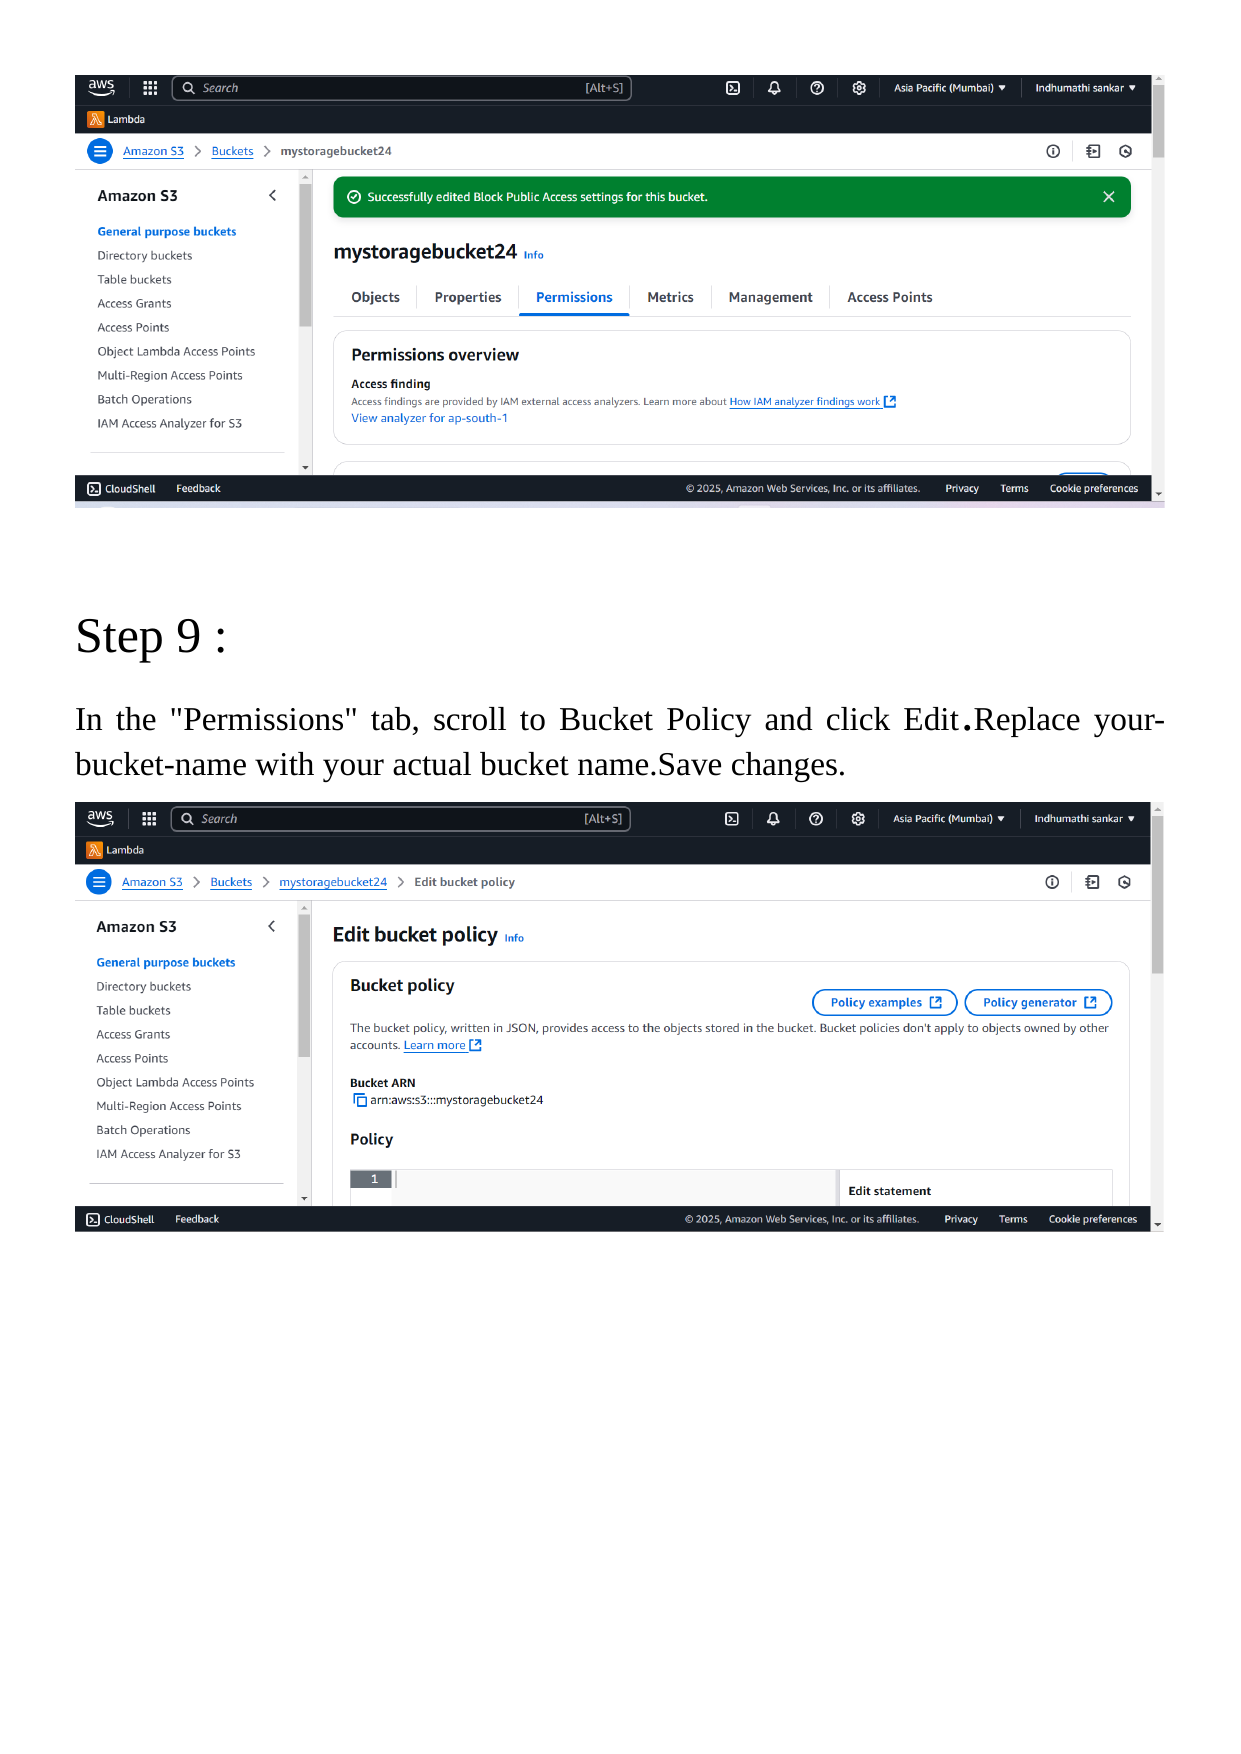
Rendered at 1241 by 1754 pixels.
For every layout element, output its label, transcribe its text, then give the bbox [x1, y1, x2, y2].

picture [75, 802, 1164, 1232]
picture [75, 75, 1165, 508]
text Step 9 : [75, 605, 1165, 663]
text In the "Permissions" tab, scroll to Bucket Policy and click Edit.Replace your-bucket-name with your actual bucket name.Save changes. [75, 684, 1165, 783]
